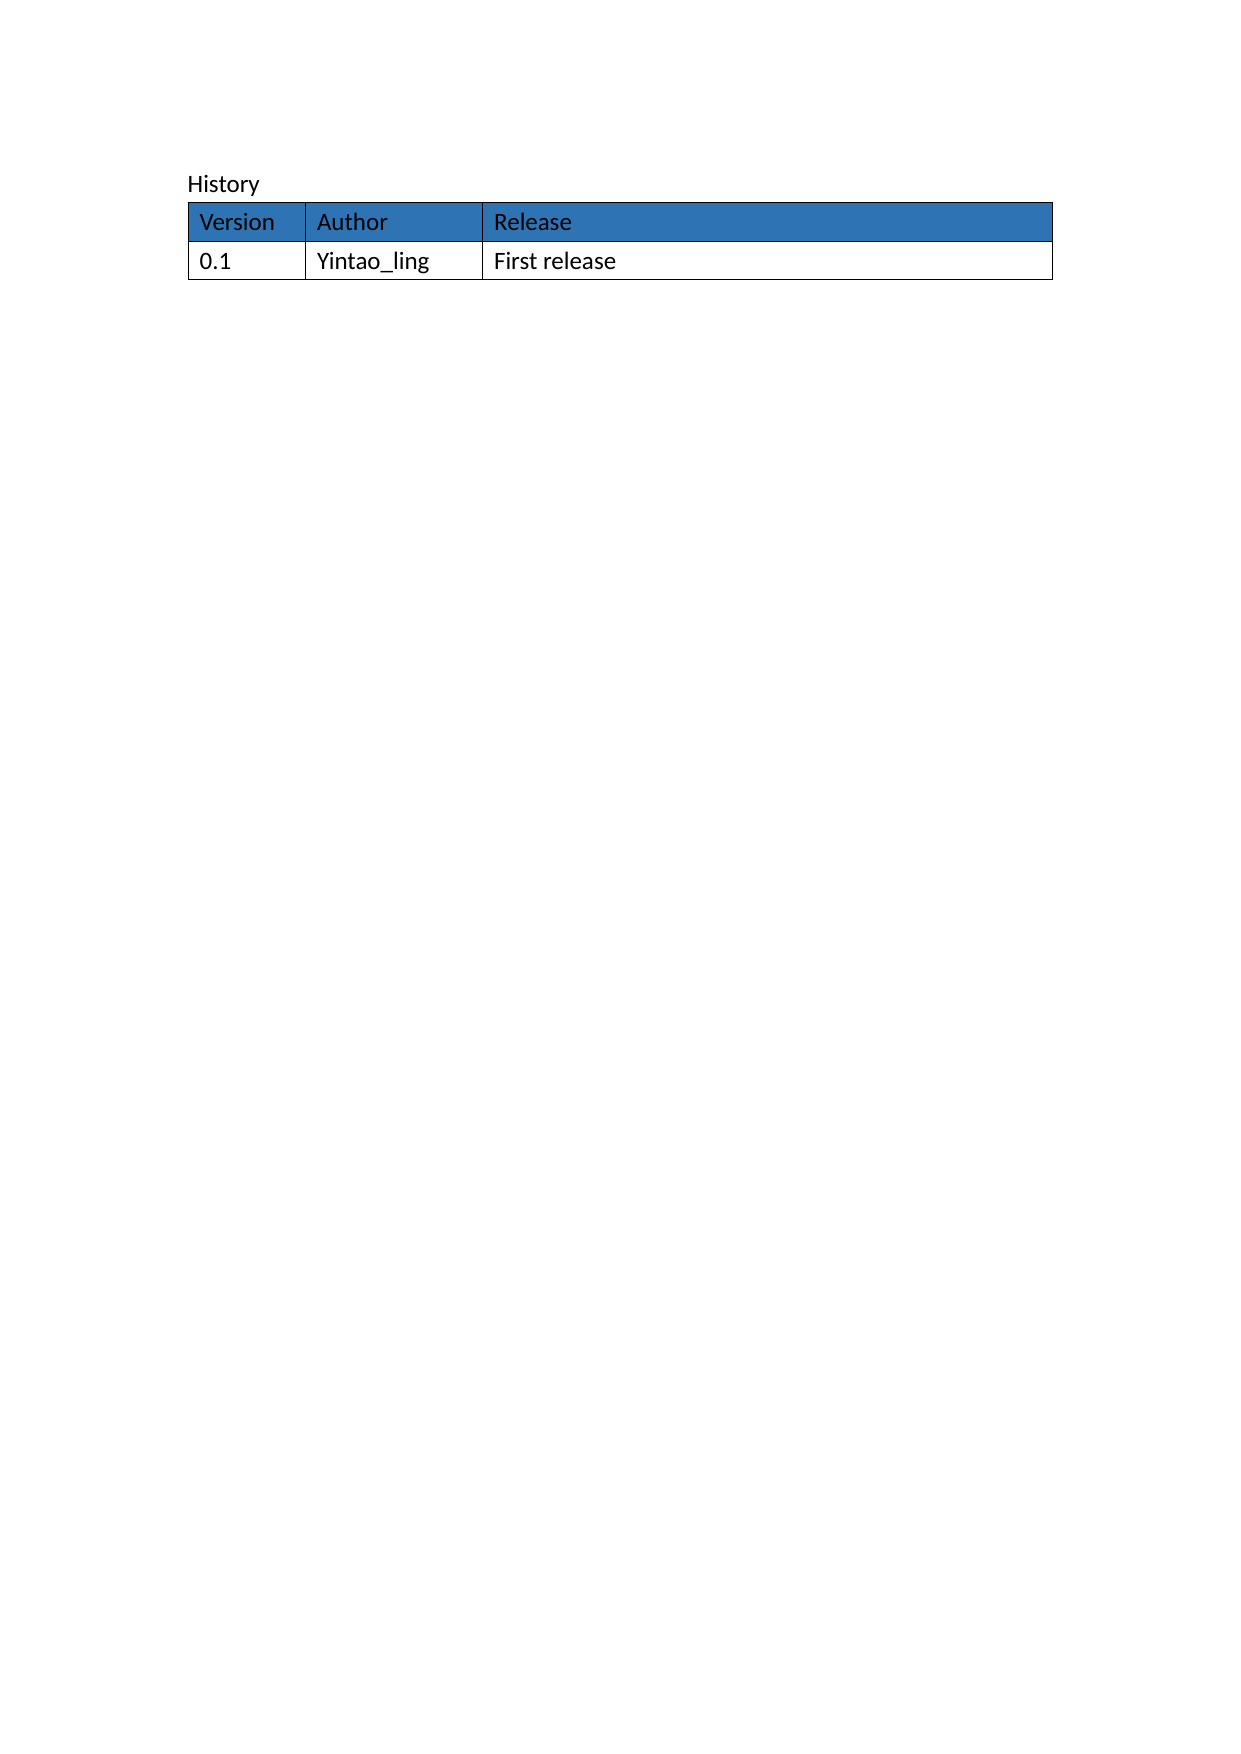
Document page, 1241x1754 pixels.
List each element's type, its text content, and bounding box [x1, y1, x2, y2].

table_cell Yintao_ling [306, 242, 482, 279]
text History [187, 164, 1053, 202]
table_cell 0.1 [189, 242, 305, 279]
table_header Author [306, 203, 482, 241]
table_header Release [483, 203, 1052, 241]
table_cell First release [483, 242, 1052, 279]
table_header Version [189, 203, 305, 241]
